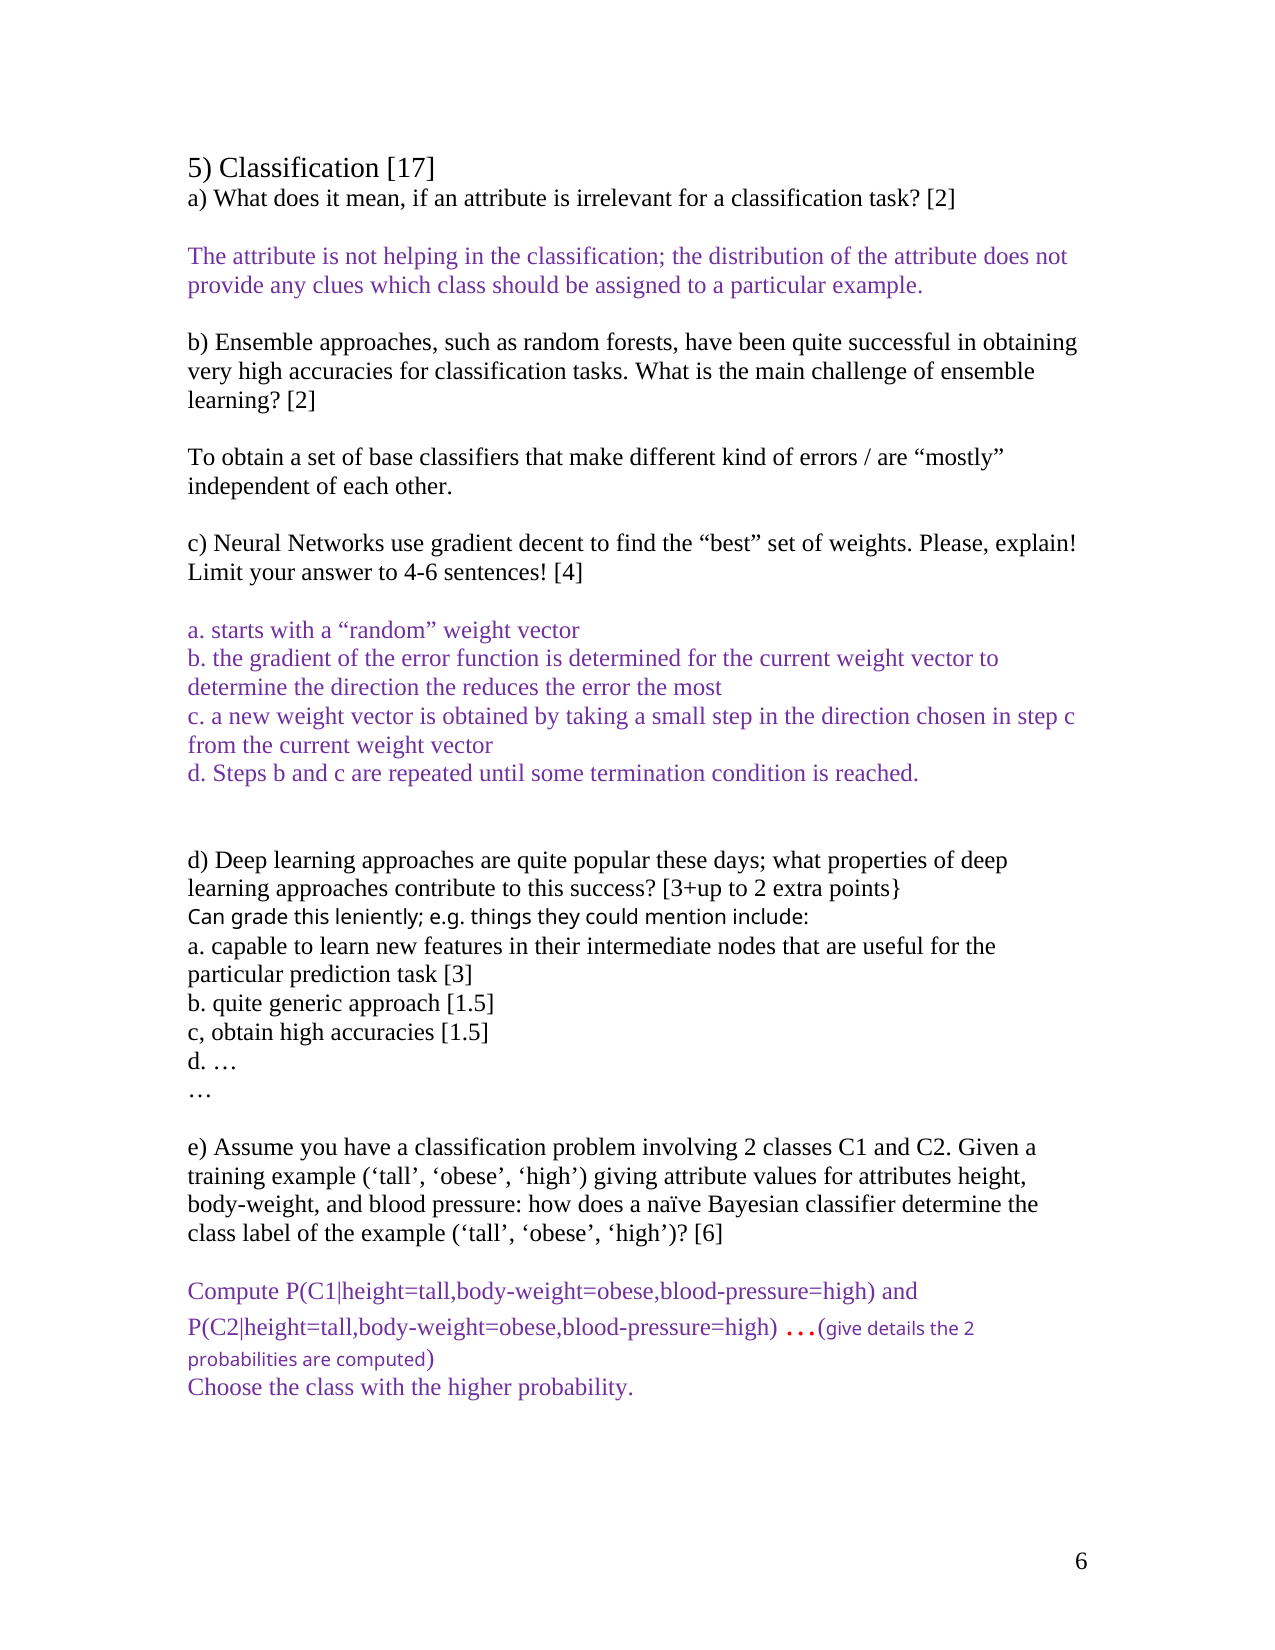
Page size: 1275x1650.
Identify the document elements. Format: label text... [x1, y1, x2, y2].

text P(C2|height=tall,body-weight=obese,blood-pressure=high) …(give details the 2 probabilities are computed) [187, 1304, 1087, 1372]
text c) Neural Networks use gradient decent to find the “best” set of weights. Please, explain! Limit your answer to 4-6 sentences! [4] [187, 528, 1087, 586]
text a. starts with a “random” weight vector [187, 615, 1087, 643]
text a. capable to learn new features in their intermediate nodes that are useful for the particular prediction task [3] [187, 931, 1087, 988]
text Compute P(C1|height=tall,body-weight=obese,blood-pressure=high) and [187, 1276, 1087, 1304]
text The attribute is not helping in the classification; the distribution of the attribute does not provide any clues which class should be assigned to a particular example. [187, 241, 1087, 298]
text b) Ensemble approaches, such as random forests, have been quite successful in obtaining very high accuracies for classification tasks. What is the main challenge of ensemble learning? [2] [187, 327, 1087, 413]
text d. … [187, 1046, 1087, 1074]
text a) What does it mean, if an attribute is irrelevant for a classification task? [2] [187, 183, 1087, 212]
text c, obtain high accuracies [1.5] [187, 1017, 1087, 1046]
text c. a new weight vector is obtained by taking a small step in the direction chosen in step c from the current weight vector [187, 701, 1087, 758]
text b. the gradient of the error function is determined for the current weight vector to determine the direction the reduces the error the most [187, 643, 1087, 701]
text … [187, 1074, 1087, 1103]
text 5) Classification [17] [187, 150, 1087, 183]
text d. Steps b and c are repeated until some termination condition is reached. [187, 758, 1087, 787]
text d) Deep learning approaches are quite popular these days; what properties of deep learning approaches contribute to this success? [3+up to 2 extra points} [187, 845, 1087, 902]
text b. quite generic approach [1.5] [187, 988, 1087, 1017]
text e) Assume you have a classification problem involving 2 classes C1 and C2. Given a training example (‘tall’, ‘obese’, ‘high’) giving attribute values for attributes height, body-weight, and blood pressure: how does a naïve Bayesian classifier determine the class label of the example (‘tall’, ‘obese’, ‘high’)? [6] [187, 1132, 1087, 1247]
text Can grade this leniently; e.g. things they could mention include: [187, 902, 1087, 931]
text To obtain a set of base classifiers that make different kind of errors / are “mostly” independent of each other. [187, 442, 1087, 500]
text Choose the class with the higher probability. [187, 1372, 1087, 1400]
